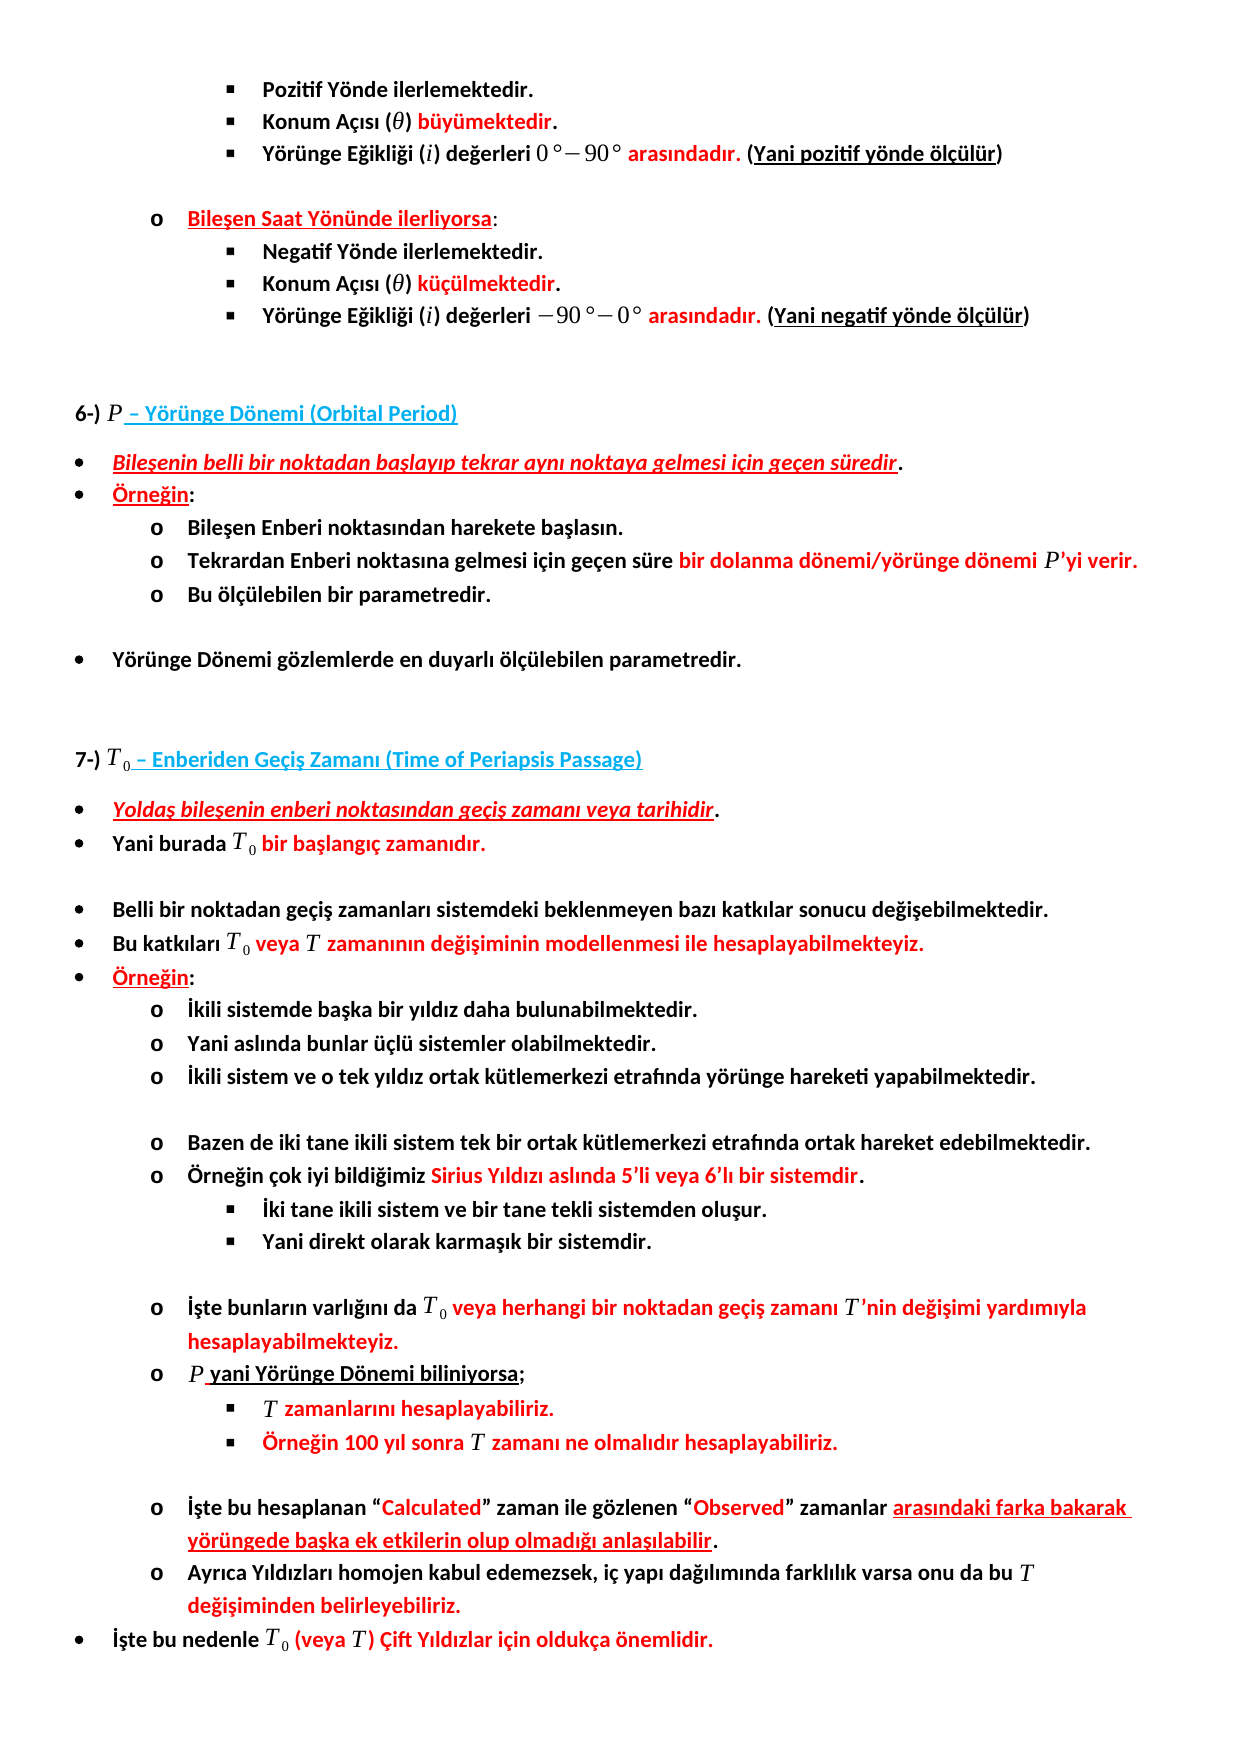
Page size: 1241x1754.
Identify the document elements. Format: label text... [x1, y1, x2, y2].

list Bu katkıları veya zamanının değişiminin modellenmesi ile hesaplayabilmekteyiz. [75, 927, 1165, 959]
list yani Yörünge Dönemi biliniyorsa; [150, 1359, 1165, 1389]
list Bileşenin belli bir noktadan başlayıp tekrar aynı noktaya gelmesi için geçen süredir. [75, 448, 1165, 476]
list İkili sistemde başka bir yıldız daha bulunabilmektedir. [150, 995, 1165, 1024]
list Bileşen Saat Yönünde ilerliyorsa: [150, 204, 1165, 233]
list Yoldaş bileşenin enberi noktasından geçiş zamanı veya tarihidir. [75, 795, 1165, 823]
list Örneğin: [75, 480, 1165, 508]
list Yörünge Eğikliği () değerleri arasındadır. (Yani negatif yönde ölçülür) [225, 302, 1165, 330]
list Örneğin 100 yıl sonra zamanı ne olmalıdır hesaplayabiliriz. [225, 1428, 1165, 1456]
list zamanlarını hesaplayabiliriz. [225, 1394, 1165, 1424]
list Örneğin: [75, 963, 1165, 991]
list Konum Açısı () küçülmektedir. [225, 269, 1165, 297]
list Yörünge Eğikliği () değerleri arasındadır. (Yani pozitif yönde ölçülür) [225, 139, 1165, 167]
list Bazen de iki tane ikili sistem tek bir ortak kütlemerkezi etrafında ortak hareket edebilmektedir. [150, 1128, 1165, 1157]
text 7-) – Enberiden Geçiş Zamanı (Time of Periapsis Passage) [75, 743, 1165, 774]
list Ayrıca Yıldızları homojen kabul edemezsek, iç yapı dağılımında farklılık varsa onu da bu değişiminden belirleyebiliriz. [150, 1558, 1165, 1620]
list Bileşen Enberi noktasından harekete başlasın. [150, 513, 1165, 542]
list Yani burada bir başlangıç zamanıdır. [75, 827, 1165, 859]
list Bu ölçülebilen bir parametredir. [150, 580, 1165, 609]
list Belli bir noktadan geçiş zamanları sistemdeki beklenmeyen bazı katkılar sonucu değişebilmektedir. [75, 895, 1165, 923]
list İşte bu hesaplanan “Calculated” zaman ile gözlenen “Observed” zamanlar arasındaki farka bakarak yörüngede başka ek etkilerin olup olmadığı anlaşılabilir. [150, 1493, 1165, 1554]
list Negatif Yönde ilerlemektedir. [225, 237, 1165, 265]
text 6-) – Yörünge Dönemi (Orbital Period) [75, 399, 1165, 427]
list İşte bu nedenle (veya ) Çift Yıldızlar için oldukça önemlidir. [75, 1624, 1165, 1655]
list Yörünge Dönemi gözlemlerde en duyarlı ölçülebilen parametredir. [75, 645, 1165, 673]
list İşte bunların varlığını da veya herhangi bir noktadan geçiş zamanı ’nin değişimi yardımıyla hesaplayabilmekteyiz. [150, 1292, 1165, 1355]
list Konum Açısı () büyümektedir. [225, 107, 1165, 135]
list Örneğin çok iyi bildiğimiz Sirius Yıldızı aslında 5’li veya 6’lı bir sistemdir. [150, 1161, 1165, 1191]
list İkili sistem ve o tek yıldız ortak kütlemerkezi etrafında yörünge hareketi yapabilmektedir. [150, 1062, 1165, 1091]
list İki tane ikili sistem ve bir tane tekli sistemden oluşur. [225, 1195, 1165, 1223]
list Pozitif Yönde ilerlemektedir. [225, 75, 1165, 103]
list Tekrardan Enberi noktasına gelmesi için geçen süre bir dolanma dönemi/yörünge dönemi ’yi verir. [150, 546, 1165, 575]
list Yani aslında bunlar üçlü sistemler olabilmektedir. [150, 1029, 1165, 1058]
list Yani direkt olarak karmaşık bir sistemdir. [225, 1227, 1165, 1255]
